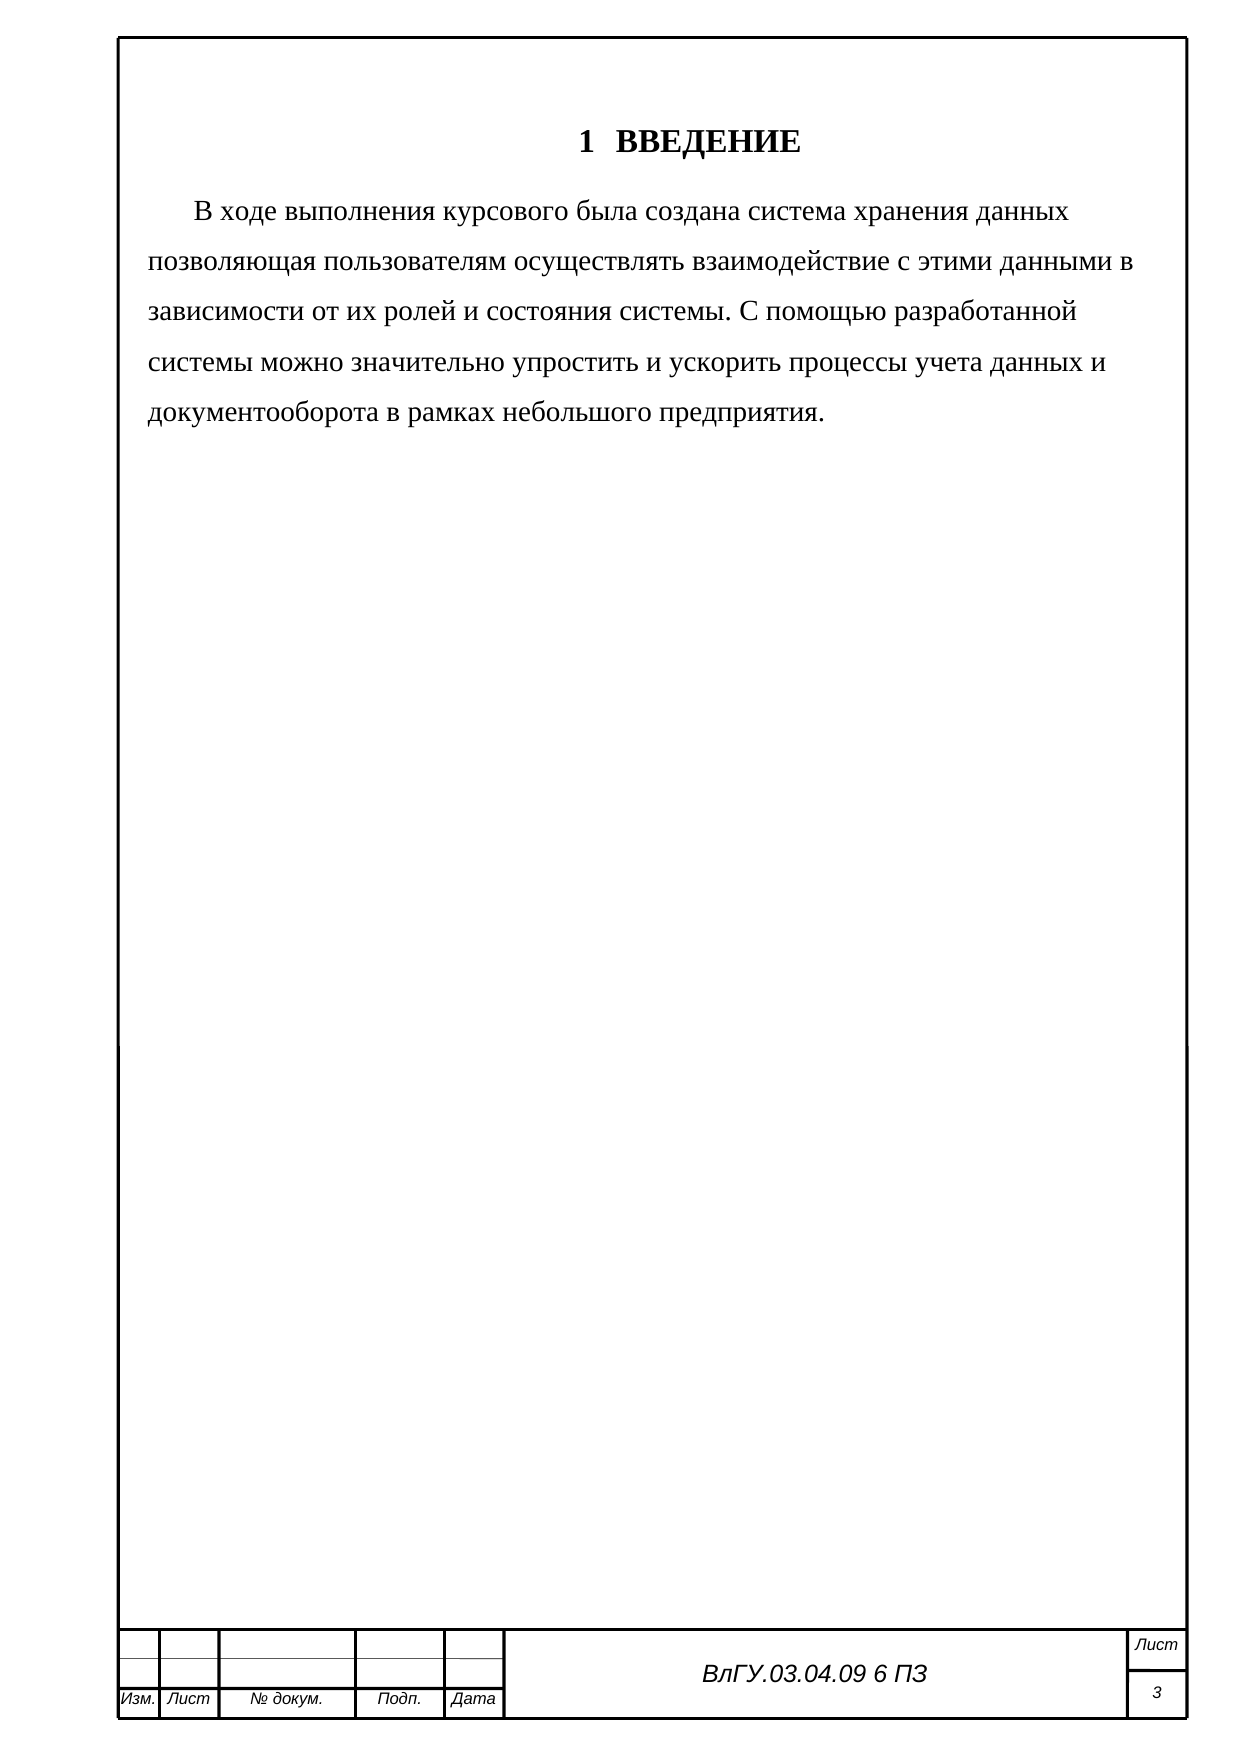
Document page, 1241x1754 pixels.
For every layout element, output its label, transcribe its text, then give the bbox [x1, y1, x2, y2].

text В ходе выполнения курсового была создана система хранения данных позволяющая пользователям осуществлять взаимодействие с этими данными в зависимости от их ролей и состояния системы. С помощью разработанной системы можно значительно упростить и ускорить процессы учета данных и документооборота в рамках небольшого предприятия. [148, 193, 1181, 428]
subtitle Введение [185, 121, 1194, 159]
